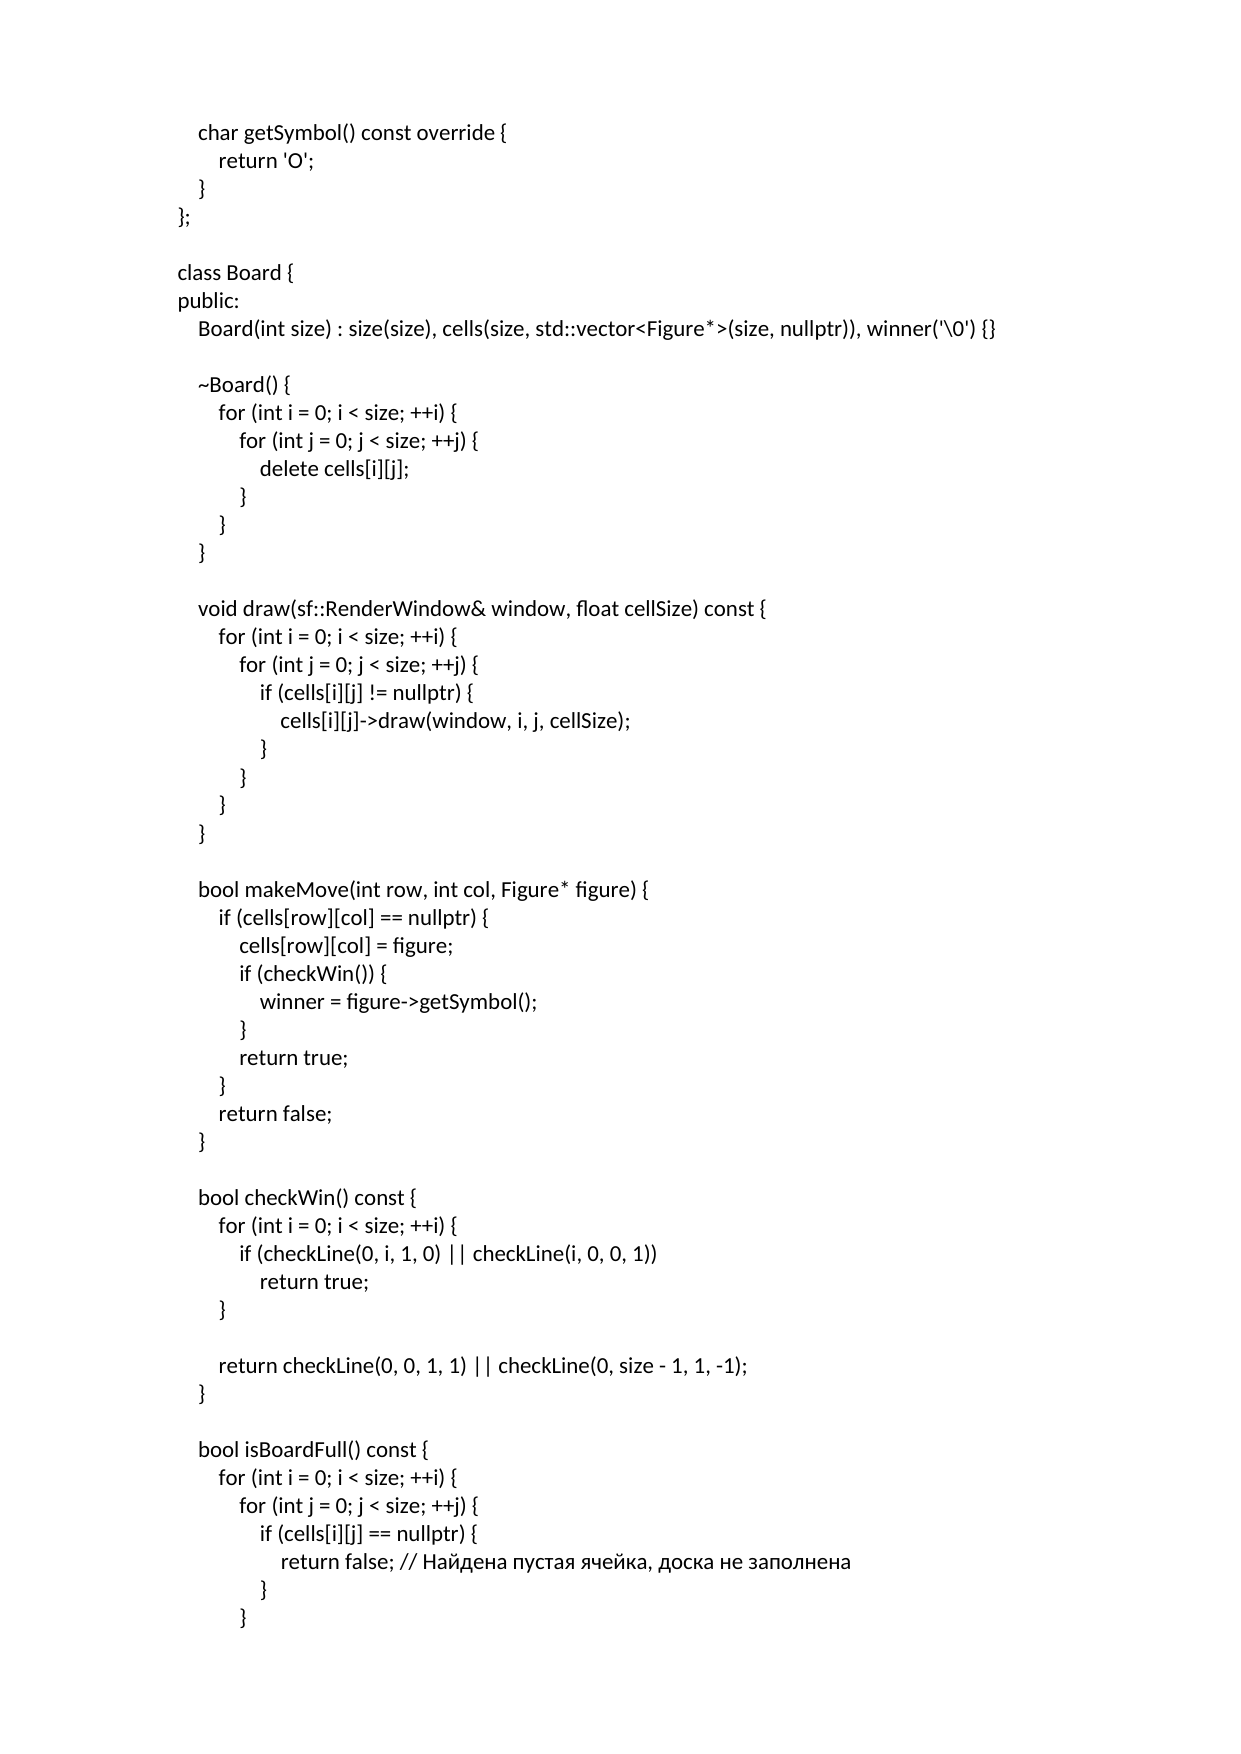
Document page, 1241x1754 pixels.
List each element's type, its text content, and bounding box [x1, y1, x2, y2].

text for (int j = 0; j < size; ++j) { [177, 651, 1152, 678]
text if (checkLine(0, i, 1, 0) || checkLine(i, 0, 0, 1)) [177, 1239, 1152, 1267]
text ~Board() { [177, 370, 1152, 398]
text } [177, 1575, 1152, 1603]
text } [177, 763, 1152, 791]
text } [177, 174, 1152, 202]
text } [177, 1071, 1152, 1099]
text return 'O'; [177, 146, 1152, 174]
text } [177, 538, 1152, 566]
text for (int i = 0; i < size; ++i) { [177, 1463, 1152, 1491]
text } [177, 819, 1152, 847]
text delete cells[i][j]; [177, 454, 1152, 482]
text for (int j = 0; j < size; ++j) { [177, 426, 1152, 454]
text if (cells[i][j] != nullptr) { [177, 678, 1152, 707]
text char getSymbol() const override { [177, 118, 1152, 146]
text return checkLine(0, 0, 1, 1) || checkLine(0, size - 1, 1, -1); [177, 1351, 1152, 1379]
text return false; // Найдена пустая ячейка, доска не заполнена [177, 1547, 1152, 1575]
text bool isBoardFull() const { [177, 1435, 1152, 1463]
text for (int i = 0; i < size; ++i) { [177, 622, 1152, 651]
text } [177, 734, 1152, 763]
text } [177, 1379, 1152, 1407]
text for (int i = 0; i < size; ++i) { [177, 1211, 1152, 1239]
text for (int j = 0; j < size; ++j) { [177, 1491, 1152, 1519]
text } [177, 1015, 1152, 1043]
text } [177, 482, 1152, 510]
text if (cells[i][j] == nullptr) { [177, 1519, 1152, 1547]
text bool checkWin() const { [177, 1183, 1152, 1211]
text public: [177, 286, 1152, 314]
text if (cells[row][col] == nullptr) { [177, 903, 1152, 931]
text } [177, 1127, 1152, 1155]
text cells[i][j]->draw(window, i, j, cellSize); [177, 707, 1152, 734]
text if (checkWin()) { [177, 959, 1152, 987]
text class Board { [177, 258, 1152, 286]
text } [177, 510, 1152, 538]
text return true; [177, 1043, 1152, 1071]
text return false; [177, 1099, 1152, 1127]
text void draw(sf::RenderWindow& window, float cellSize) const { [177, 594, 1152, 622]
text }; [177, 202, 1152, 230]
text cells[row][col] = figure; [177, 931, 1152, 959]
text for (int i = 0; i < size; ++i) { [177, 398, 1152, 426]
text } [177, 1603, 1152, 1631]
text return true; [177, 1267, 1152, 1295]
text winner = figure->getSymbol(); [177, 987, 1152, 1015]
text } [177, 791, 1152, 819]
text bool makeMove(int row, int col, Figure* figure) { [177, 875, 1152, 903]
text Board(int size) : size(size), cells(size, std::vector<Figure*>(size, nullptr)), winner('\0') {} [177, 314, 1152, 342]
text } [177, 1295, 1152, 1323]
